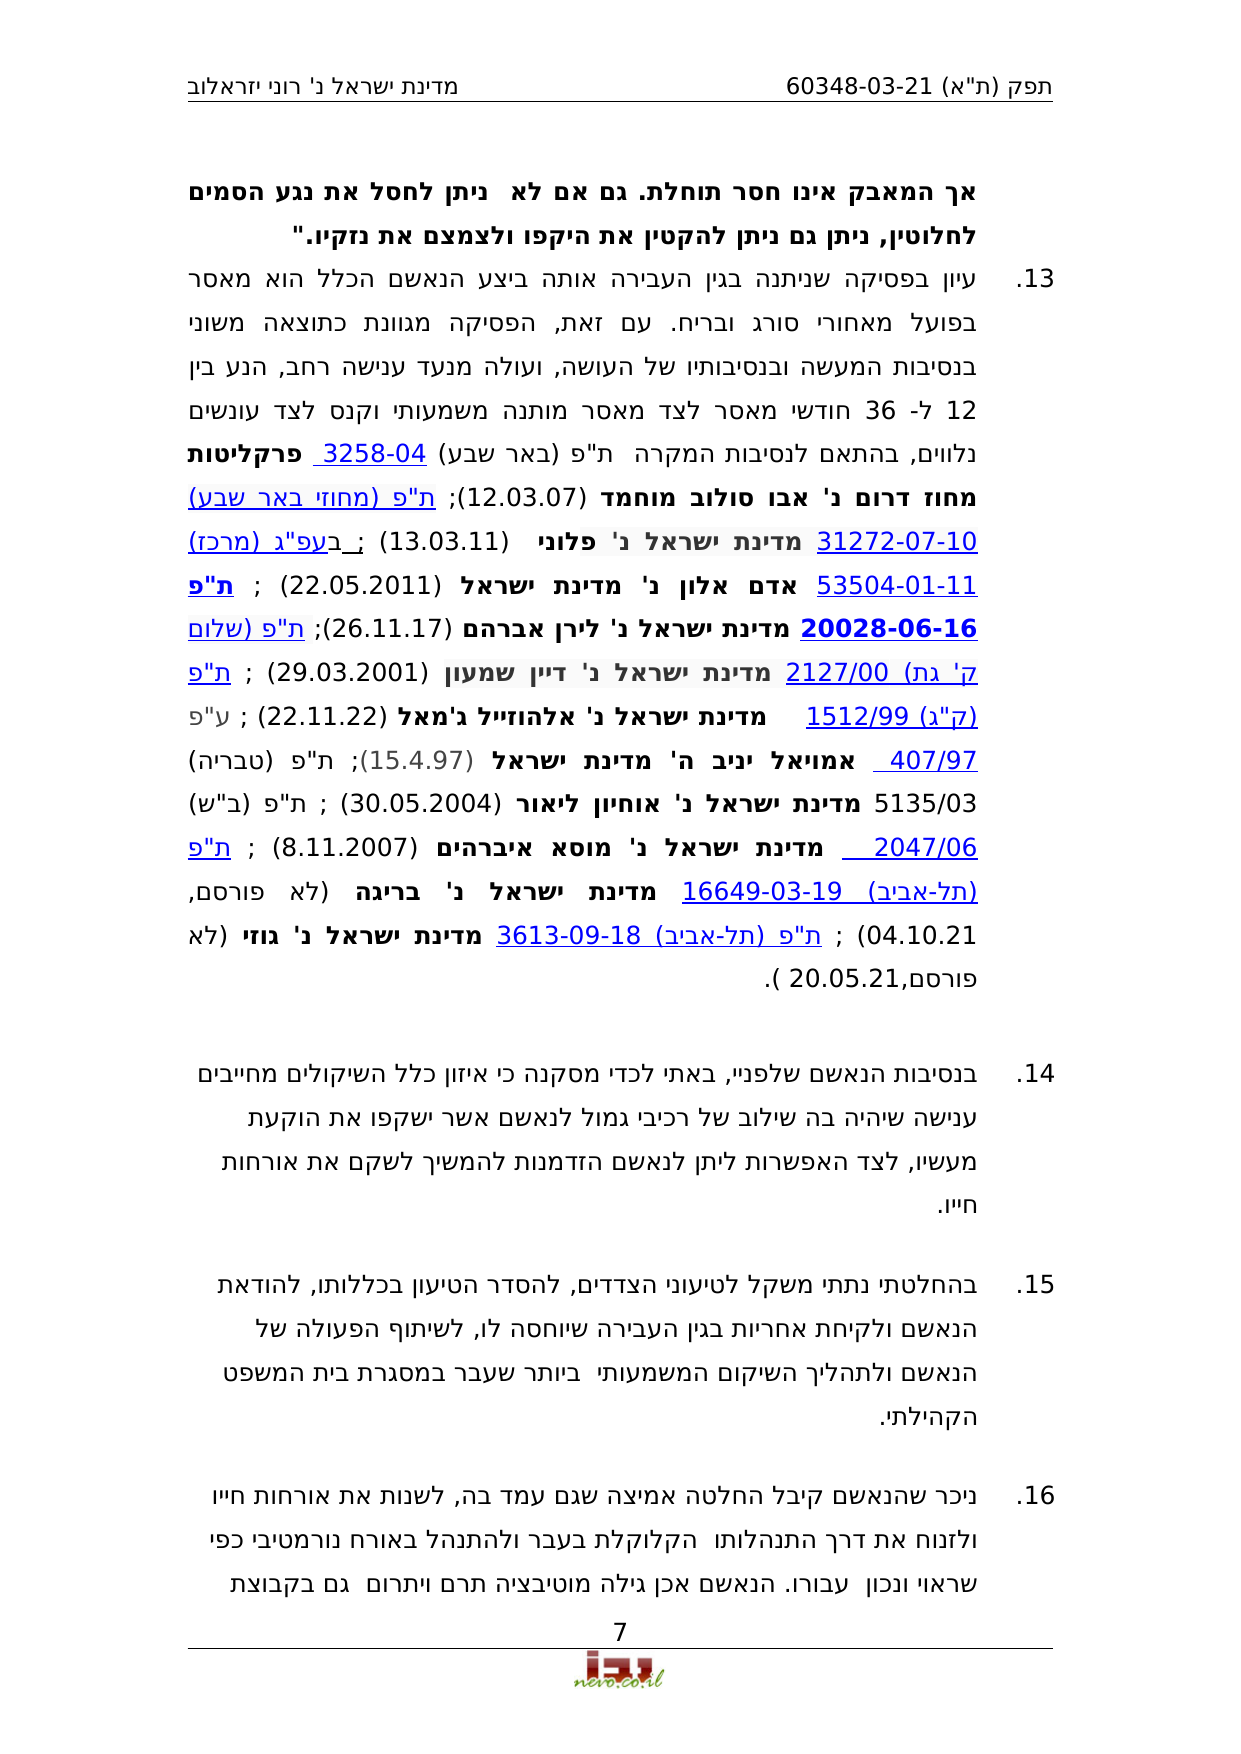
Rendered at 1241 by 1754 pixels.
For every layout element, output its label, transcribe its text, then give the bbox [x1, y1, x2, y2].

list בהחלטתי נתתי משקל לטיעוני הצדדים, להסדר הטיעון בכללותו, להודאת הנאשם ולקיחת אחריות בגין העבירה שיוחסה לו, לשיתוף הפעולה של הנאשם ולתהליך השיקום המשמעותי ביותר שעבר במסגרת בית המשפט הקהילתי. [187, 1271, 1016, 1431]
list עיון בפסיקה שניתנה בגין העבירה אותה ביצע הנאשם הכלל הוא מאסר בפועל מאחורי סורג ובריח. עם זאת, הפסיקה מגוונת כתוצאה משוני בנסיבות המעשה ובנסיבותיו של העושה, ועולה מנעד ענישה רחב, הנע בין 12 ל- 36 חודשי מאסר לצד מאסר מותנה משמעותי וקנס לצד עונשים נלווים, בהתאם לנסיבות המקרה ת"פ (באר שבע) 3258-04 פרקליטות מחוז דרום נ' אבו סולוב מוחמד (12.03.07); ת"פ (מחוזי באר שבע) 31272-07-10 מדינת ישראל נ' פלוני (13.03.11) ; בעפ"ג (מרכז) 53504-01-11 אדם אלון נ' מדינת ישראל (22.05.2011) ; ת"פ 20028-06-16 מדינת ישראל נ' לירן אברהם (26.11.17); ת"פ (שלום ק' גת) 2127/00 מדינת ישראל נ' דיין שמעון (29.03.2001) ; ת"פ (ק"ג) 1512/99 ‏ ‏ מדינת ישראל נ' אלהוזייל ג'מאל (22.11.22) ; ע"פ 407/97 אמויאל יניב ה' מדינת ישראל (15.4.97); ת"פ (טבריה) 5135/03 מדינת ישראל נ' אוחיון ליאור (30.05.2004) ; ת"פ (ב"ש) 2047/06 מדינת ישראל נ' מוסא איברהים (8.11.2007) ; ת"פ (תל-אביב) 16649-03-19 מדינת ישראל נ' בריגה (לא פורסם, 04.10.21) ; ת"פ (תל-אביב) 3613-09-18 מדינת ישראל נ' גוזי (לא פורסם,20.05.21 ). [187, 265, 1015, 994]
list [187, 177, 978, 250]
picture [574, 1650, 666, 1689]
list בנסיבות הנאשם שלפניי, באתי לכדי מסקנה כי איזון כלל השיקולים מחייבים ענישה שיהיה בה שילוב של רכיבי גמול לנאשם אשר ישקפו את הוקעת מעשיו, לצד האפשרות ליתן לנאשם הזדמנות להמשיך לשקם את אורחות חייו. [187, 1059, 1016, 1220]
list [187, 1482, 1016, 1598]
